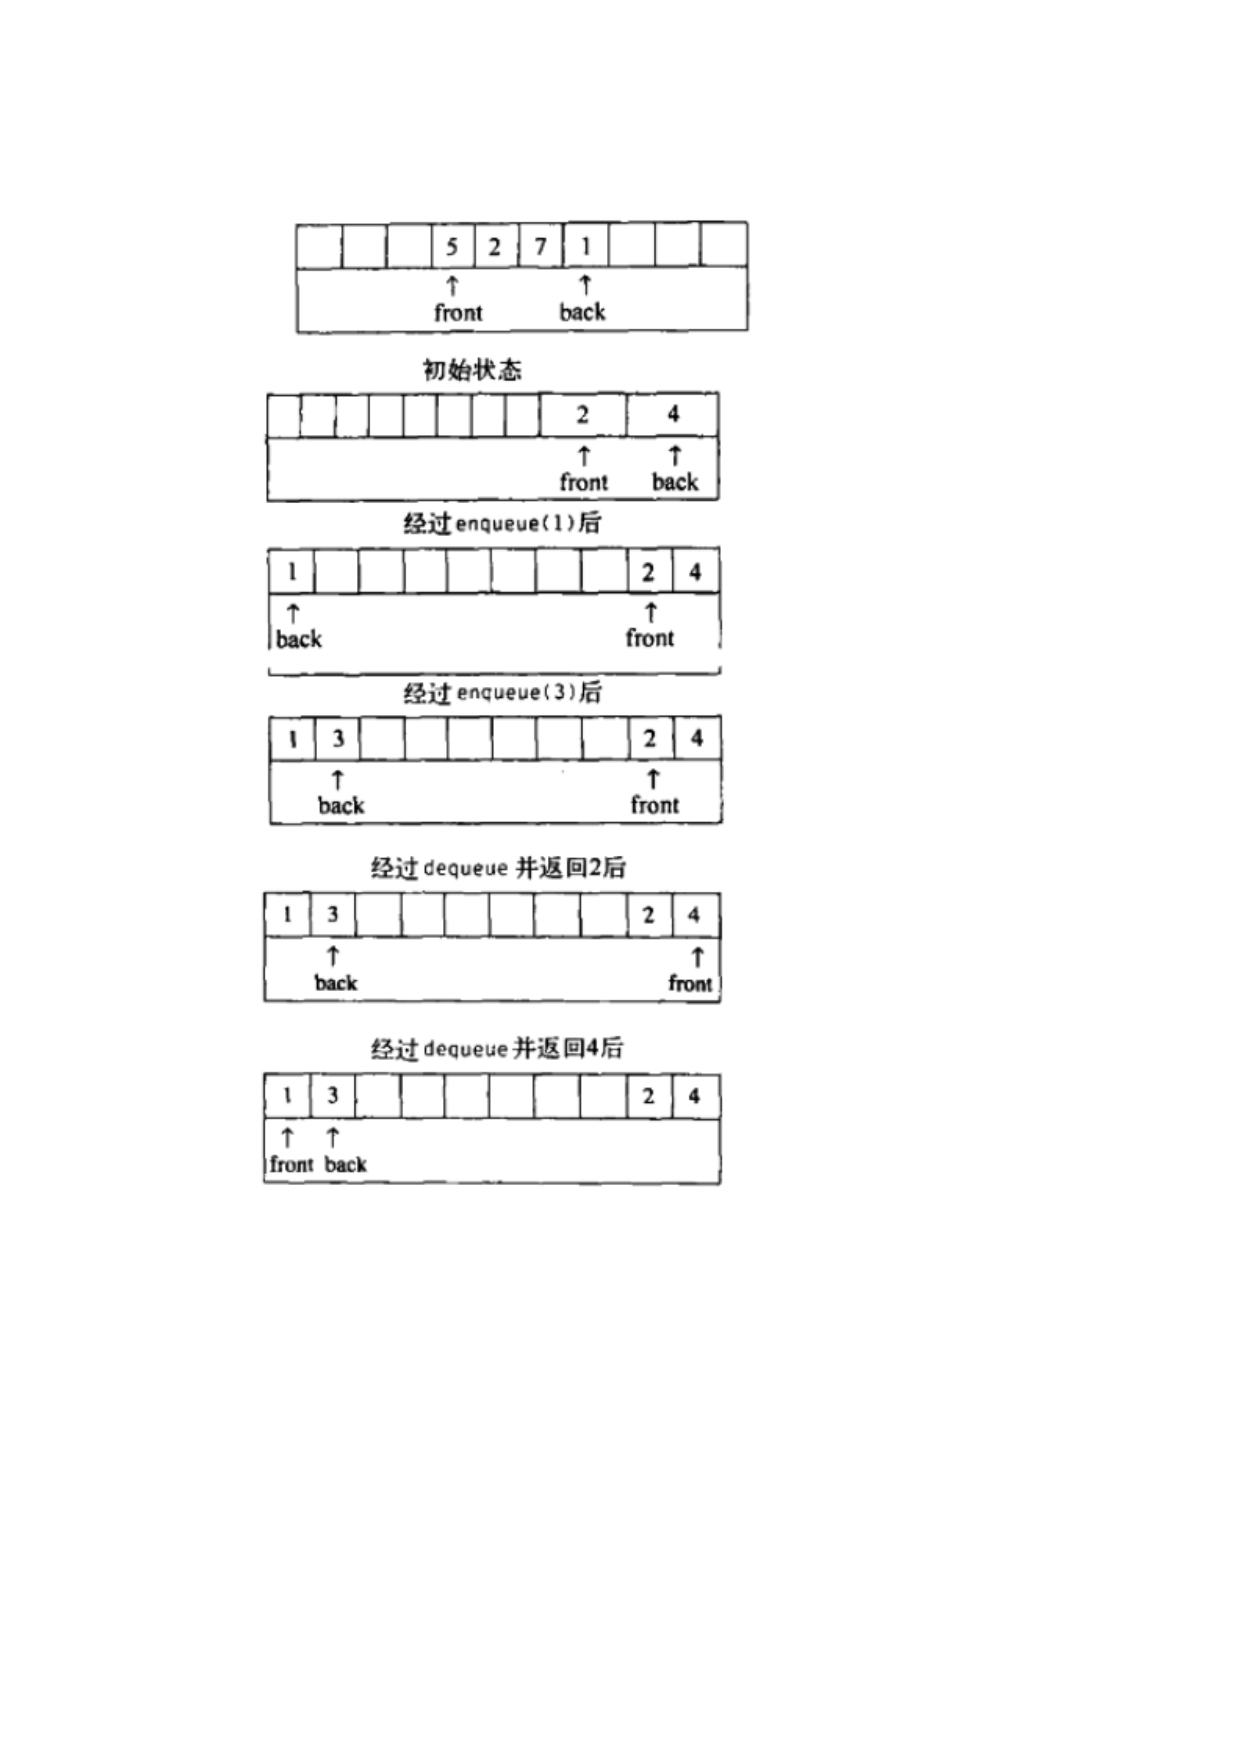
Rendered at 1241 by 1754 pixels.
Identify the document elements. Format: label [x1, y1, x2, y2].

picture [187, 162, 936, 353]
picture [187, 357, 871, 1235]
